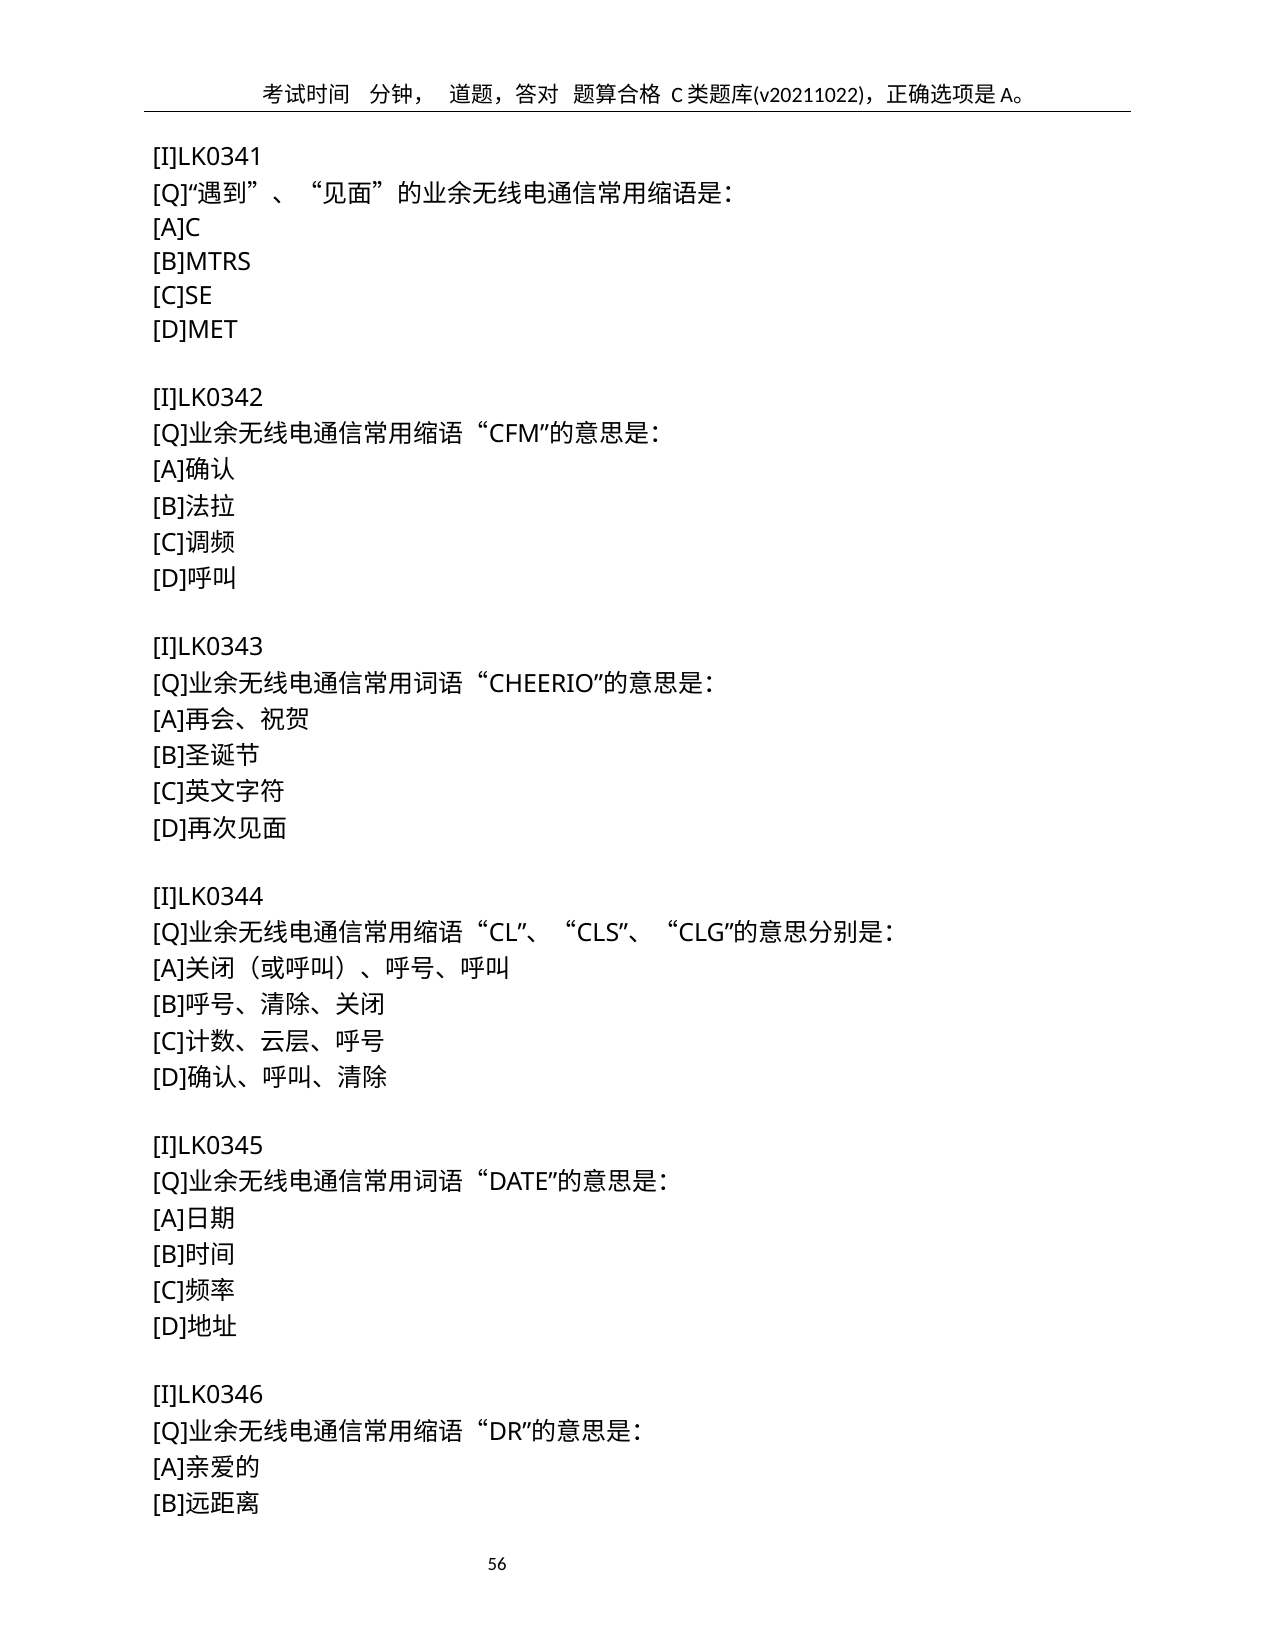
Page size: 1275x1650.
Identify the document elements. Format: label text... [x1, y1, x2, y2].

text [B]圣诞节 [152, 736, 1123, 772]
text [A]再会、祝贺 [152, 699, 1123, 736]
text [I]LK0344 [152, 878, 1123, 912]
text [C]SE [152, 277, 1123, 311]
text [Q]业余无线电通信常用缩语“CL”、“CLS”、“CLG”的意思分别是： [152, 912, 1123, 949]
text [A]关闭（或呼叫）、呼号、呼叫 [152, 949, 1123, 985]
text [A]C [152, 209, 1123, 243]
text [B]法拉 [152, 486, 1123, 522]
text [C]计数、云层、呼号 [152, 1021, 1123, 1057]
text [I]LK0341 [152, 139, 1123, 173]
text [B]远距离 [152, 1484, 1123, 1520]
text [I]LK0343 [152, 629, 1123, 663]
text [C]调频 [152, 522, 1123, 559]
text [A]日期 [152, 1198, 1123, 1234]
text [I]LK0342 [152, 379, 1123, 414]
text [Q]业余无线电通信常用缩语“CFM”的意思是： [152, 414, 1123, 450]
text [D]呼叫 [152, 559, 1123, 595]
text [C]频率 [152, 1271, 1123, 1307]
text [D]确认、呼叫、清除 [152, 1057, 1123, 1094]
text [I]LK0346 [152, 1377, 1123, 1411]
text [D]地址 [152, 1307, 1123, 1343]
text [Q]业余无线电通信常用缩语“DR”的意思是： [152, 1411, 1123, 1447]
text [B]时间 [152, 1234, 1123, 1271]
text [C]英文字符 [152, 772, 1123, 808]
text [Q]业余无线电通信常用词语“CHEERIO”的意思是： [152, 663, 1123, 699]
text [Q]“遇到”、“见面”的业余无线电通信常用缩语是： [152, 173, 1123, 209]
text [Q]业余无线电通信常用词语“DATE”的意思是： [152, 1162, 1123, 1198]
text [B]MTRS [152, 243, 1123, 277]
text [D]再次见面 [152, 808, 1123, 844]
text [A]亲爱的 [152, 1447, 1123, 1484]
text [D]MET [152, 311, 1123, 346]
text [A]确认 [152, 450, 1123, 486]
text [B]呼号、清除、关闭 [152, 985, 1123, 1021]
text [I]LK0345 [152, 1128, 1123, 1162]
